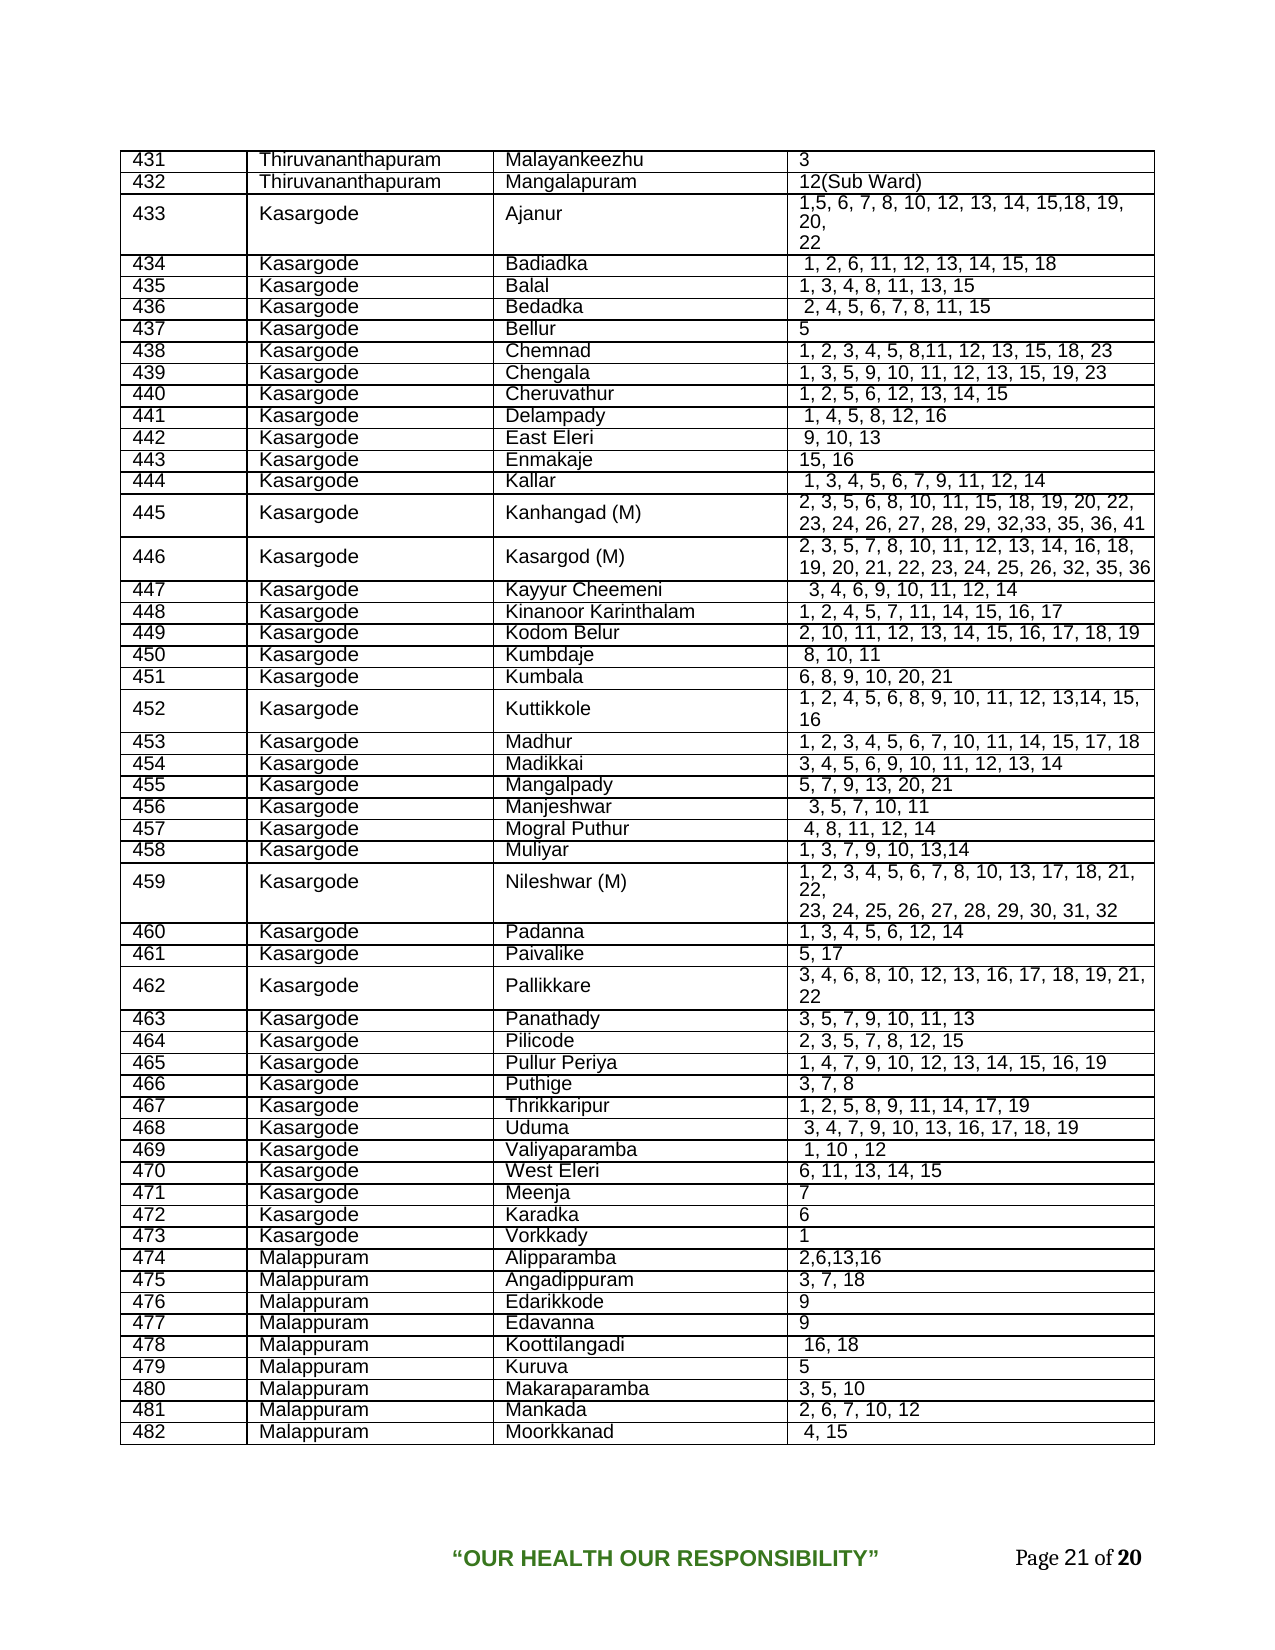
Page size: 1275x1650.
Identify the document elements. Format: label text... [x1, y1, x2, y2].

table_cell Kodom Belur [494, 625, 787, 645]
table_cell Bedadka [494, 299, 787, 319]
table_cell Kasargode [248, 386, 493, 406]
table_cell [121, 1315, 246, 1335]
table_cell 473 [121, 1228, 246, 1248]
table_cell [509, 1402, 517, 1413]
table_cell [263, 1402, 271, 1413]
table_cell 1 [788, 1228, 1154, 1248]
table_cell 467 [121, 1098, 246, 1118]
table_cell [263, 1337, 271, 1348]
table_cell 460 [121, 924, 246, 944]
table_header 3 [788, 152, 1154, 172]
table_cell 440 [121, 386, 246, 406]
table_cell Kasargode [248, 429, 493, 449]
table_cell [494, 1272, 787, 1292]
table_cell Mogral Puthur [494, 820, 787, 840]
table_cell 3, 5, 7, 10, 11 [788, 799, 1154, 819]
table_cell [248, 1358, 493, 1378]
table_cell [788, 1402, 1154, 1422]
table_cell 8, 10, 11 [788, 647, 1154, 667]
table_cell 434 [121, 256, 246, 276]
table_cell Pilicode [494, 1032, 787, 1053]
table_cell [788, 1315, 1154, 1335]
table_cell 453 [121, 733, 246, 753]
table_cell Kasargode [248, 1185, 493, 1204]
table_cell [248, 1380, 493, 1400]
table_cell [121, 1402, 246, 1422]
table_cell 6 [788, 1206, 1154, 1226]
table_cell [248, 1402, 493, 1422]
table_cell 470 [121, 1163, 246, 1183]
table_cell East Eleri [494, 429, 787, 449]
table_cell Kasargode [248, 582, 493, 602]
table_cell 439 [121, 364, 246, 384]
table_header Thiruvananthapuram [248, 152, 493, 172]
table_cell Malappuram [248, 1250, 493, 1270]
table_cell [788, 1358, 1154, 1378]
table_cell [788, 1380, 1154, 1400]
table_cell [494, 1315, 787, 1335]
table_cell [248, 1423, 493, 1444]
table_cell Kasargode [248, 799, 493, 819]
table_cell Kasargode [248, 1011, 493, 1031]
table_cell Kasargode [248, 967, 493, 1009]
table_cell 442 [121, 429, 246, 449]
table_cell 6, 8, 9, 10, 20, 21 [788, 668, 1154, 688]
table_cell 432 [121, 173, 246, 193]
table_cell Kasargode [248, 321, 493, 341]
table_cell 449 [121, 625, 246, 645]
table_cell 1, 3, 5, 9, 10, 11, 12, 13, 15, 19, 23 [788, 364, 1154, 384]
table_cell 2, 10, 11, 12, 13, 14, 15, 16, 17, 18, 19 [788, 625, 1154, 645]
table_cell 445 [121, 495, 246, 536]
table_cell 2, 3, 5, 7, 8, 10, 11, 12, 13, 14, 16, 18, 19, 20, 21, 22, 23, 24, 25, 26, 32, 35, 36 [788, 538, 1154, 580]
table_cell Kinanoor Karinthalam [494, 603, 787, 623]
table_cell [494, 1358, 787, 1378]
table_cell 1, 3, 4, 8, 11, 13, 15 [788, 277, 1154, 297]
table_cell 461 [121, 946, 246, 966]
table_cell 1, 2, 3, 4, 5, 6, 7, 8, 10, 13, 17, 18, 21, 22, 23, 24, 25, 26, 27, 28, 29, 30, 31, 32 [788, 864, 1154, 922]
table_cell Madikkai [494, 755, 787, 775]
table_cell 469 [121, 1141, 246, 1161]
table_cell Thiruvananthapuram [248, 173, 493, 193]
table_cell 1, 3, 4, 5, 6, 7, 9, 11, 12, 14 [788, 473, 1154, 493]
table_cell Kasargode [248, 1076, 493, 1096]
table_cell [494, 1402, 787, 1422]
table_cell Kuttikkole [494, 690, 787, 732]
table_cell 436 [121, 299, 246, 319]
table_cell Puthige [494, 1076, 787, 1096]
table_cell Kasargode [248, 1206, 493, 1226]
table_cell Padanna [494, 924, 787, 944]
table_cell Chemnad [494, 343, 787, 363]
table_cell 6, 11, 13, 14, 15 [788, 1163, 1154, 1183]
table_cell Pullur Periya [494, 1054, 787, 1074]
table_cell Vorkkady [494, 1228, 787, 1248]
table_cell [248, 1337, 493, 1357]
table_cell Meenja [494, 1185, 787, 1204]
table_cell Kallar [494, 473, 787, 493]
table_cell Kasargode [248, 343, 493, 363]
table_cell Mangalpady [494, 777, 787, 797]
table_cell 1, 2, 6, 11, 12, 13, 14, 15, 18 [788, 256, 1154, 276]
table_cell 462 [121, 967, 246, 1009]
table_header Malayankeezhu [494, 152, 787, 172]
table_cell 1, 2, 3, 4, 5, 6, 7, 10, 11, 14, 15, 17, 18 [788, 733, 1154, 753]
table_cell 3, 4, 6, 8, 10, 12, 13, 16, 17, 18, 19, 21, 22 [788, 967, 1154, 1009]
table_cell Kasargode [248, 668, 493, 688]
table_cell 1, 2, 5, 8, 9, 11, 14, 17, 19 [788, 1098, 1154, 1118]
table_cell Chengala [494, 364, 787, 384]
table_cell 3, 4, 7, 9, 10, 13, 16, 17, 18, 19 [788, 1119, 1154, 1139]
table_cell Madhur [494, 733, 787, 753]
table_cell Delampady [494, 408, 787, 428]
table_cell 5, 17 [788, 946, 1154, 966]
table_cell Thrikkaripur [494, 1098, 787, 1118]
table_cell Kasargode [248, 1032, 493, 1053]
table_cell Kasargode [248, 1054, 493, 1074]
table_cell Kasargode [248, 364, 493, 384]
table_cell 5, 7, 9, 13, 20, 21 [788, 777, 1154, 797]
table_cell 1, 4, 7, 9, 10, 12, 13, 14, 15, 16, 19 [788, 1054, 1154, 1074]
table_cell Kasargode [248, 625, 493, 645]
table_cell Muliyar [494, 842, 787, 862]
table_cell 472 [121, 1206, 246, 1226]
table_cell Kasargode [248, 1163, 493, 1183]
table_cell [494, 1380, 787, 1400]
table_cell 438 [121, 343, 246, 363]
table_cell Kumbdaje [494, 647, 787, 667]
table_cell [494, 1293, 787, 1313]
table_cell 1, 4, 5, 8, 12, 16 [788, 408, 1154, 428]
table_cell 471 [121, 1185, 246, 1204]
table_cell 457 [121, 820, 246, 840]
table_cell Manjeshwar [494, 799, 787, 819]
table_cell Kasargode [248, 777, 493, 797]
table_cell 447 [121, 582, 246, 602]
table_cell Bellur [494, 321, 787, 341]
table_cell 463 [121, 1011, 246, 1031]
table_cell 2, 4, 5, 6, 7, 8, 11, 15 [788, 299, 1154, 319]
table_cell 443 [121, 451, 246, 471]
table_cell 458 [121, 842, 246, 862]
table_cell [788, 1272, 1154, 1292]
table_cell Mangalapuram [494, 173, 787, 193]
table_cell Karadka [494, 1206, 787, 1226]
table_cell Kasargod (M) [494, 538, 787, 580]
table_cell Kasargode [248, 733, 493, 753]
table_cell Kasargode [248, 495, 493, 536]
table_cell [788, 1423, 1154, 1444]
table_header 431 [121, 152, 246, 172]
table_cell 3, 5, 7, 9, 10, 11, 13 [788, 1011, 1154, 1031]
table_cell 450 [121, 647, 246, 667]
table_cell Ajanur [494, 195, 787, 254]
table_cell 4, 8, 11, 12, 14 [788, 820, 1154, 840]
table_cell 446 [121, 538, 246, 580]
table_cell Kasargode [248, 842, 493, 862]
table_cell Cheruvathur [494, 386, 787, 406]
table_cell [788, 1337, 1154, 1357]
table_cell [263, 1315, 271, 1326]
table_cell Kasargode [248, 946, 493, 966]
table_cell 9, 10, 13 [788, 429, 1154, 449]
table_cell Kasargode [248, 1098, 493, 1118]
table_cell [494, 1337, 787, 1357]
table_cell 433 [121, 195, 246, 254]
table_cell 1, 10 , 12 [788, 1141, 1154, 1161]
table_cell 448 [121, 603, 246, 623]
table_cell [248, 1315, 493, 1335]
table_cell 474 [121, 1250, 246, 1270]
table_cell 464 [121, 1032, 246, 1053]
table_cell Kasargode [248, 1119, 493, 1139]
table_cell 459 [121, 864, 246, 922]
table_cell 3, 4, 5, 6, 9, 10, 11, 12, 13, 14 [788, 755, 1154, 775]
table_cell Kasargode [248, 277, 493, 297]
table_cell Kasargode [248, 647, 493, 667]
table_cell Balal [494, 277, 787, 297]
table_cell Kasargode [248, 690, 493, 732]
table_cell Kasargode [248, 408, 493, 428]
table_cell 3, 7, 8 [788, 1076, 1154, 1096]
table_cell Kasargode [248, 451, 493, 471]
table_cell West Eleri [494, 1163, 787, 1183]
table_cell 1, 3, 7, 9, 10, 13,14 [788, 842, 1154, 862]
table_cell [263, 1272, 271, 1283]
table_cell Valiyaparamba [494, 1141, 787, 1161]
table_cell 451 [121, 668, 246, 688]
table_cell Kasargode [248, 924, 493, 944]
table_cell Panathady [494, 1011, 787, 1031]
table_cell Kasargode [248, 195, 493, 254]
table_cell 1,5, 6, 7, 8, 10, 12, 13, 14, 15,18, 19, 20, 22 [788, 195, 1154, 254]
table_cell Kasargode [248, 864, 493, 922]
table_cell 1, 2, 3, 4, 5, 8,11, 12, 13, 15, 18, 23 [788, 343, 1154, 363]
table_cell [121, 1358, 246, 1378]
table_cell Uduma [494, 1119, 787, 1139]
table_cell 2, 3, 5, 7, 8, 12, 15 [788, 1032, 1154, 1053]
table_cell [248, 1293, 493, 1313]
table_cell 466 [121, 1076, 246, 1096]
table_cell Kumbala [494, 668, 787, 688]
table_cell Pallikkare [494, 967, 787, 1009]
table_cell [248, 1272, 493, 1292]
table_cell 441 [121, 408, 246, 428]
table_cell Kasargode [248, 256, 493, 276]
table_cell Kasargode [248, 299, 493, 319]
table_cell Kasargode [248, 755, 493, 775]
table_cell Kanhangad (M) [494, 495, 787, 536]
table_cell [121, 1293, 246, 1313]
table_cell 7 [788, 1185, 1154, 1204]
table_cell 15, 16 [788, 451, 1154, 471]
table_cell Kasargode [248, 820, 493, 840]
table_cell 1, 2, 4, 5, 6, 8, 9, 10, 11, 12, 13,14, 15, 16 [788, 690, 1154, 732]
table_cell 475 [121, 1272, 246, 1292]
table_cell Kasargode [248, 473, 493, 493]
table_cell 1, 3, 4, 5, 6, 12, 14 [788, 924, 1154, 944]
table_cell 452 [121, 690, 246, 732]
table_cell Enmakaje [494, 451, 787, 471]
table_cell 1, 2, 5, 6, 12, 13, 14, 15 [788, 386, 1154, 406]
table_cell Kasargode [248, 538, 493, 580]
table_cell 455 [121, 777, 246, 797]
table_cell Kasargode [248, 1141, 493, 1161]
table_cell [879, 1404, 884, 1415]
table_cell Alipparamba [494, 1250, 787, 1270]
table_cell 12(Sub Ward) [788, 173, 1154, 193]
table_cell Kayyur Cheemeni [494, 582, 787, 602]
table_cell 454 [121, 755, 246, 775]
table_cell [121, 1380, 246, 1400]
table_cell Paivalike [494, 946, 787, 966]
table_cell Kasargode [248, 1228, 493, 1248]
table_cell Badiadka [494, 256, 787, 276]
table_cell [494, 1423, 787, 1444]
table_cell 435 [121, 277, 246, 297]
table_cell 465 [121, 1054, 246, 1074]
table_cell 2, 3, 5, 6, 8, 10, 11, 15, 18, 19, 20, 22, 23, 24, 26, 27, 28, 29, 32,33, 35, 36, 41 [788, 495, 1154, 536]
table_cell 1, 2, 4, 5, 7, 11, 14, 15, 16, 17 [788, 603, 1154, 623]
table_cell 5 [788, 321, 1154, 341]
table_cell 2,6,13,16 [788, 1250, 1154, 1270]
table_cell 468 [121, 1119, 246, 1139]
table_cell Kasargode [248, 603, 493, 623]
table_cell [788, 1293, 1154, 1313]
table_cell 444 [121, 473, 246, 493]
table_cell Nileshwar (M) [494, 864, 787, 922]
table_cell 456 [121, 799, 246, 819]
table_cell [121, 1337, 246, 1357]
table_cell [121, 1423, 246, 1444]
table_cell 3, 4, 6, 9, 10, 11, 12, 14 [788, 582, 1154, 602]
table_cell 437 [121, 321, 246, 341]
